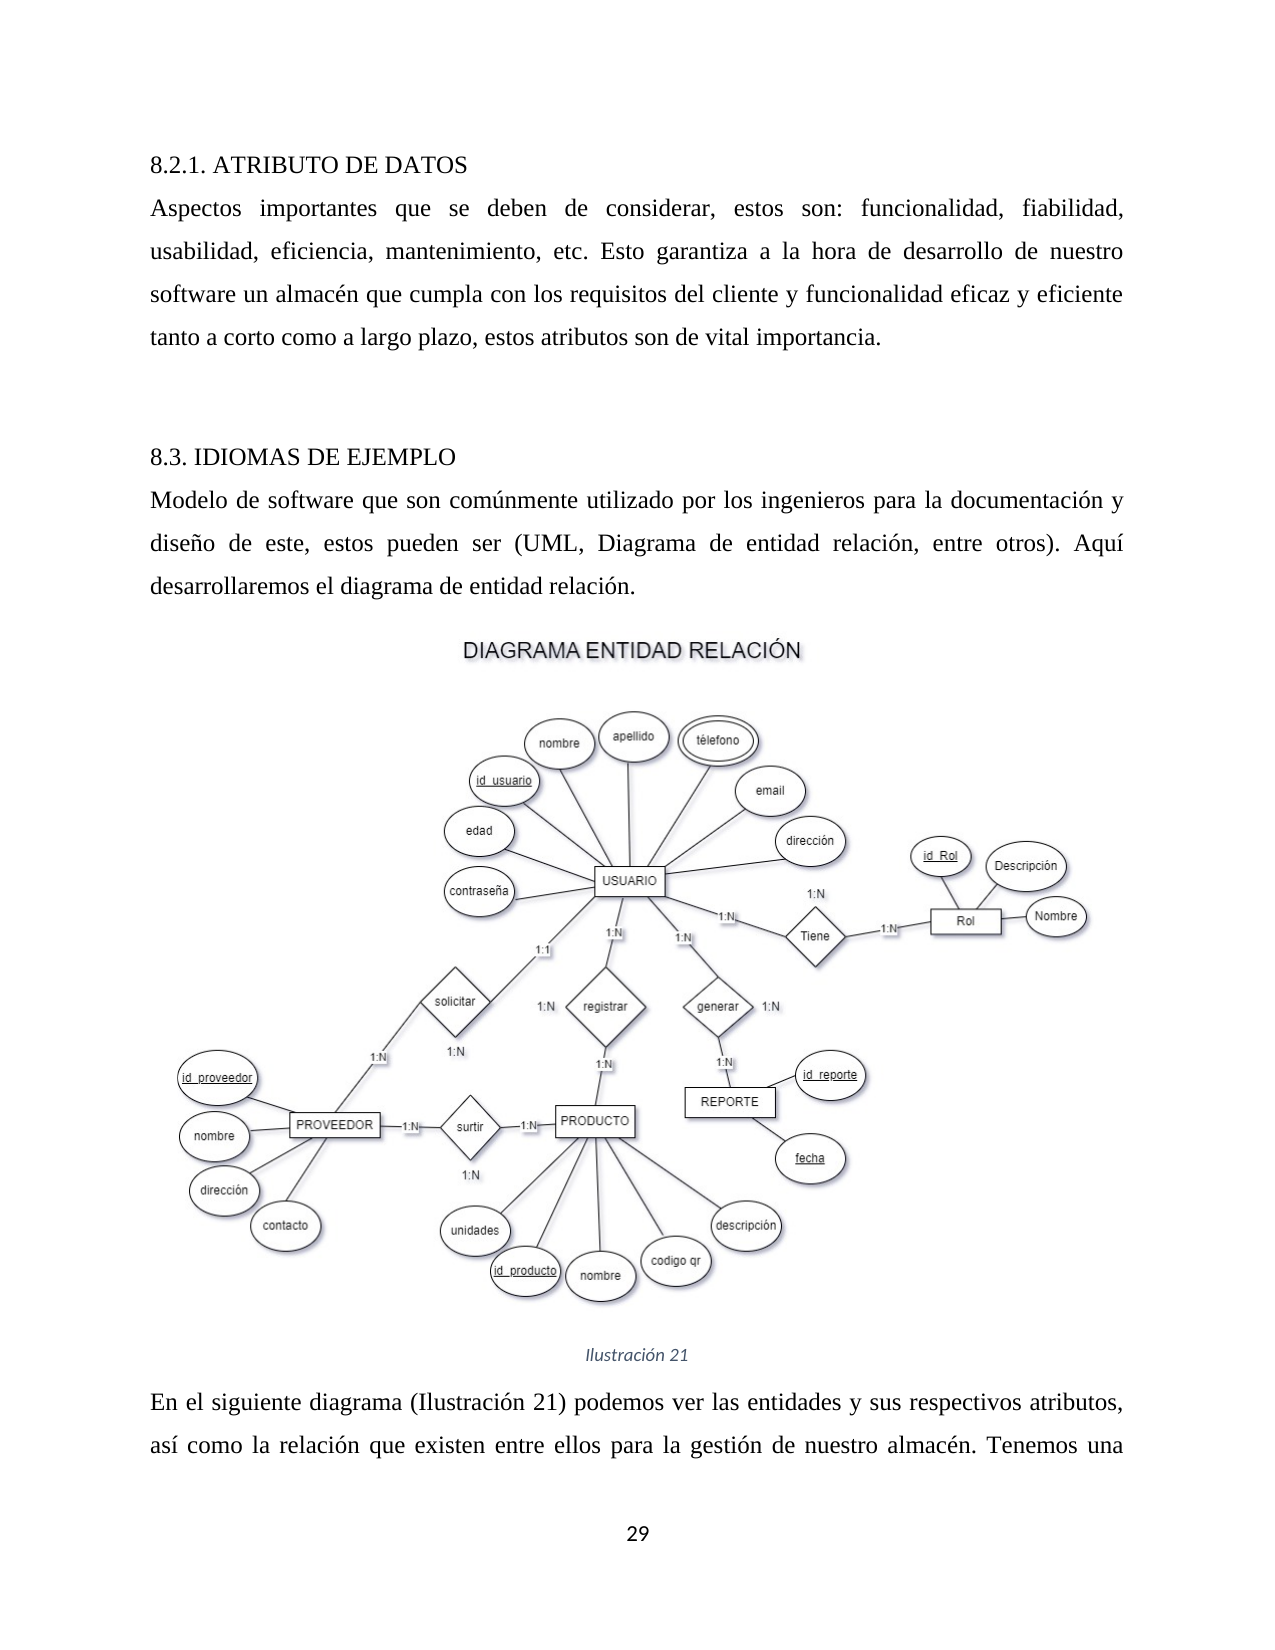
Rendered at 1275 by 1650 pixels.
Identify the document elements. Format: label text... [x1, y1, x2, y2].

text Modelo de software que son comúnmente utilizado por los ingenieros para la documentación y diseño de este, estos pueden ser (UML, Diagrama de entidad relación, entre otros). Aquí desarrollaremos el diagrama de entidad relación. [150, 485, 1125, 600]
text Ilustración 21 [150, 1343, 1125, 1366]
subtitle 8.2.1. ATRIBUTO DE DATOS [150, 150, 1125, 179]
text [150, 1387, 1125, 1459]
picture [177, 631, 1098, 1313]
subtitle 8.3. IDIOMAS DE EJEMPLO [150, 442, 1125, 471]
text Aspectos importantes que se deben de considerar, estos son: funcionalidad, fiabilidad, usabilidad, eficiencia, mantenimiento, etc. Esto garantiza a la hora de desarrollo de nuestro software un almacén que cumpla con los requisitos del cliente y funcionalidad eficaz y eficiente tanto a corto como a largo plazo, estos atributos son de vital importancia. [150, 193, 1125, 351]
